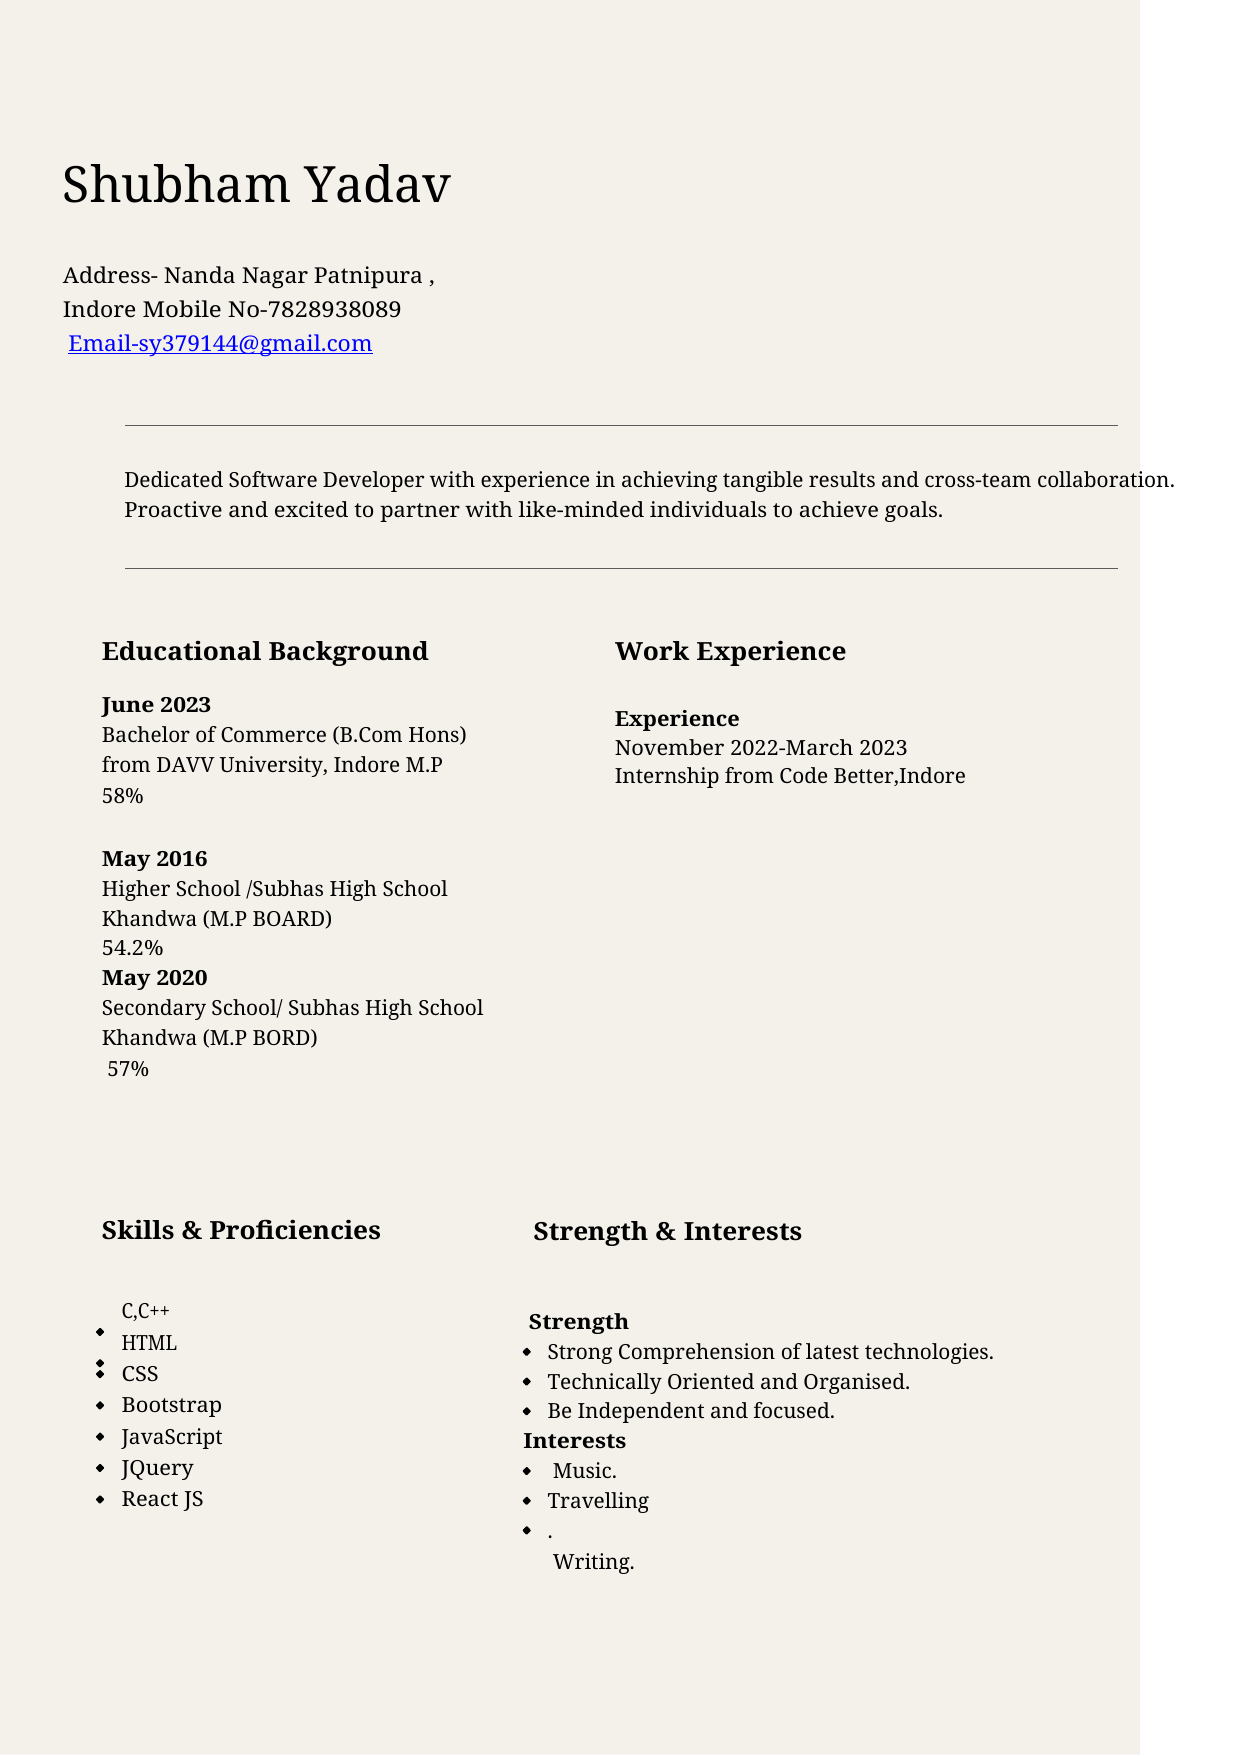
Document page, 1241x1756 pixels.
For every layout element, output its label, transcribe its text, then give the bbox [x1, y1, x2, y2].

text Higher School /Subhas High School Khandwa (M.P BOARD) [102, 874, 455, 932]
text 58% [102, 781, 502, 809]
subtitle Experience [614, 704, 1190, 732]
text November 2022-March 2023 Internship from Code Better,Indore [614, 733, 980, 789]
text Shubham Yadav [63, 149, 1190, 217]
subtitle Skills & Proficiencies Strength & Interests [102, 1212, 1190, 1248]
text 54.2% [102, 933, 502, 961]
text Secondary School/ Subhas High School Khandwa (M.P BORD) [102, 993, 502, 1051]
text Strong Comprehension of latest technologies. Technically Oriented and Organised. [547, 1337, 1068, 1395]
subtitle May 2016 [102, 844, 502, 872]
text CSS Bootstrap JavaScript JQuery [121, 1359, 241, 1481]
text Be Independent and focused. [547, 1397, 1190, 1424]
text C,C++ HTML [121, 1297, 212, 1356]
subtitle Interests [523, 1426, 1190, 1454]
text Email-sy379144@gmail.com [68, 327, 1190, 357]
text 57% [102, 1054, 502, 1083]
subtitle May 2020 [102, 963, 502, 992]
text Writing. [547, 1547, 649, 1576]
subtitle Strength [529, 1307, 1190, 1335]
text Dedicated Software Developer with experience in achieving tangible results and cross-team collaboration. Proactive and excited to partner with like-minded individuals to achieve goals. [124, 465, 1187, 523]
subtitle June 2023 [102, 690, 502, 718]
text Music. Travelling. [547, 1456, 649, 1544]
subtitle Educational Background Work Experience [102, 634, 1190, 668]
text React JS [121, 1484, 287, 1513]
subtitle Address- Nanda Nagar Patnipura , Indore Mobile No-7828938089 [63, 260, 495, 323]
text Bachelor of Commerce (B.Com Hons) from DAVV University, Indore M.P [102, 720, 502, 778]
